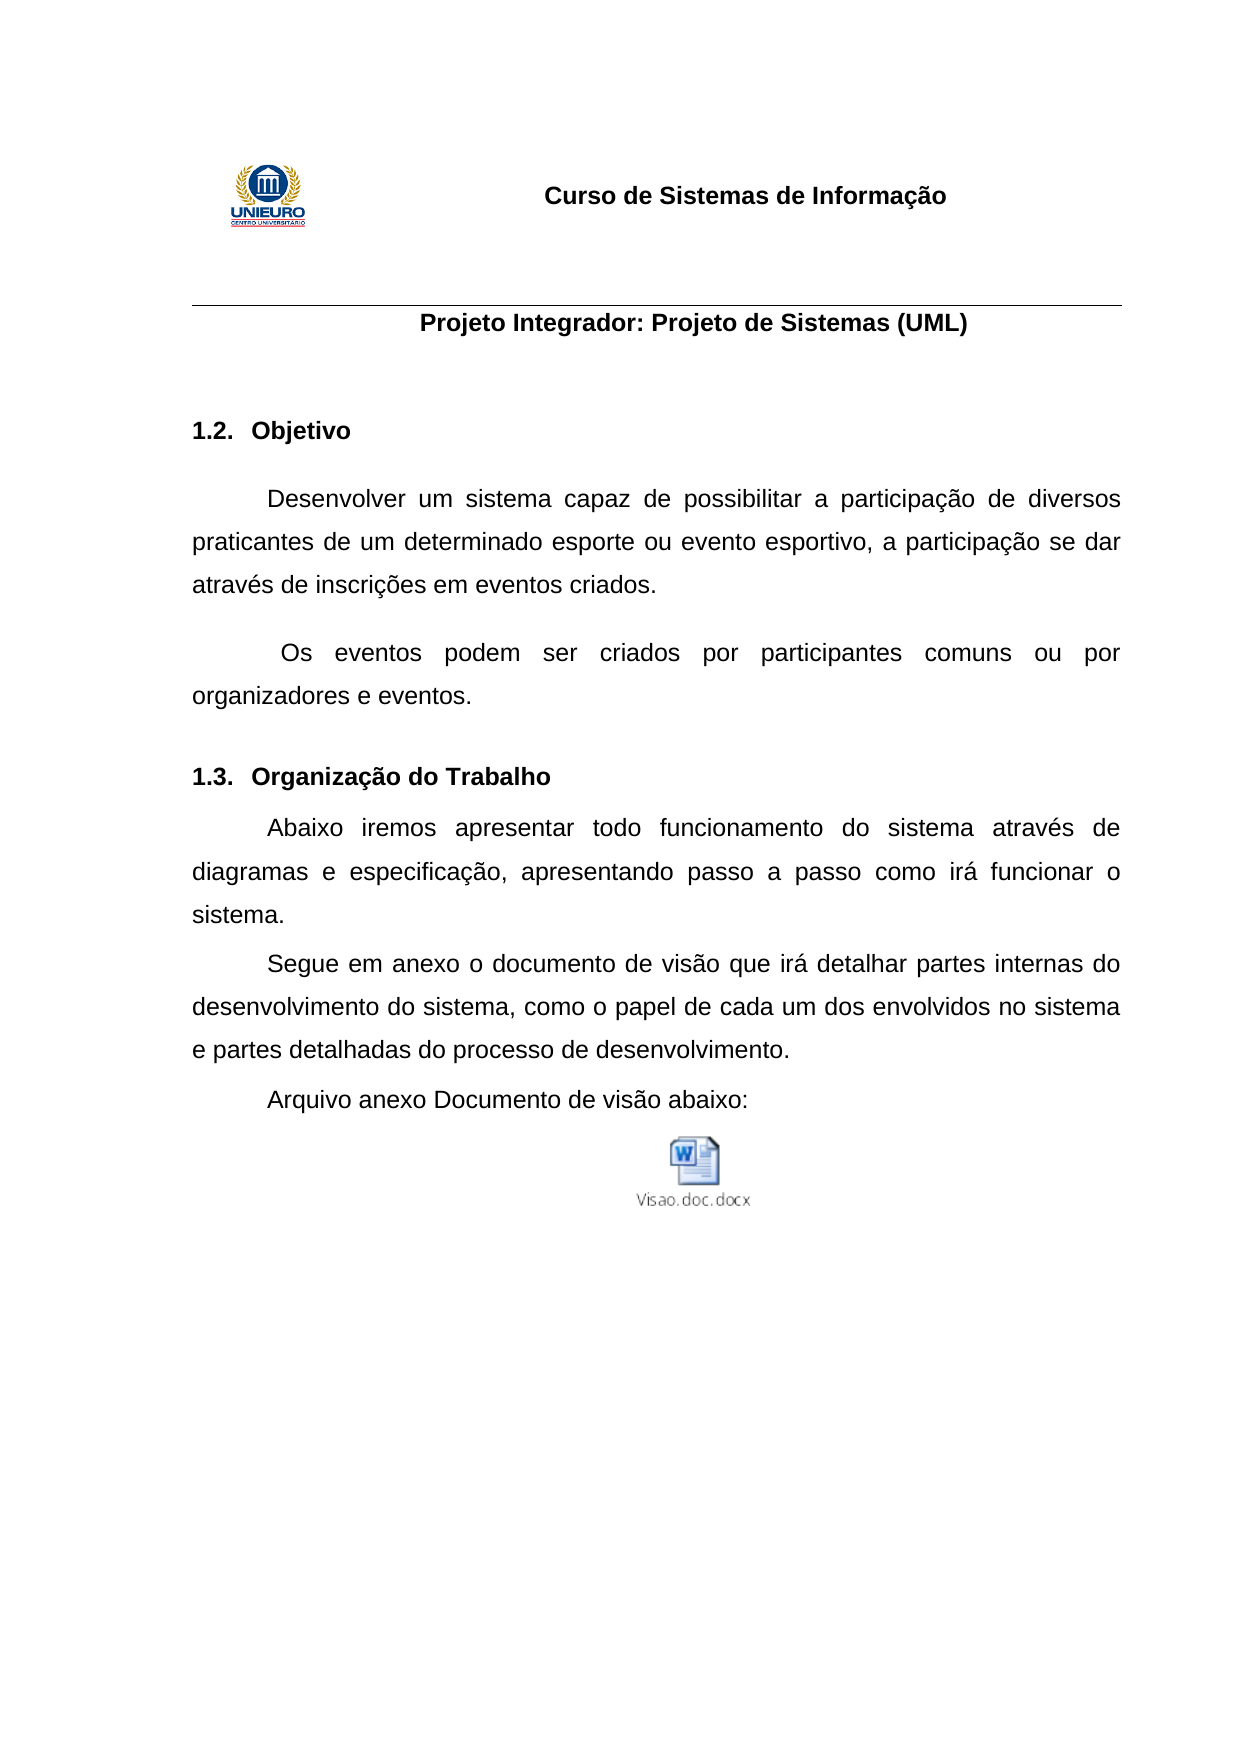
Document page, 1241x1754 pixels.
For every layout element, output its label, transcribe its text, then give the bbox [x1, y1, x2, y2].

subtitle Objetivo [192, 416, 1122, 444]
text Desenvolver um sistema capaz de possibilitar a participação de diversos praticantes de um determinado esporte ou evento esportivo, a participação se dar através de inscrições em eventos criados. [192, 484, 1122, 599]
picture [200, 134, 335, 256]
text Segue em anexo o documento de visão que irá detalhar partes internas do desenvolvimento do sistema, como o papel de cada um dos envolvidos no sistema e partes detalhadas do processo de desenvolvimento. [192, 949, 1122, 1064]
text Os eventos podem ser criados por participantes comuns ou por organizadores e eventos. [192, 638, 1122, 710]
text Arquivo anexo Documento de visão abaixo: [192, 1085, 1122, 1113]
text Abaixo iremos apresentar todo funcionamento do sistema através de diagramas e especificação, apresentando passo a passo como irá funcionar o sistema. [192, 813, 1122, 928]
subtitle Organização do Trabalho [192, 762, 1122, 791]
